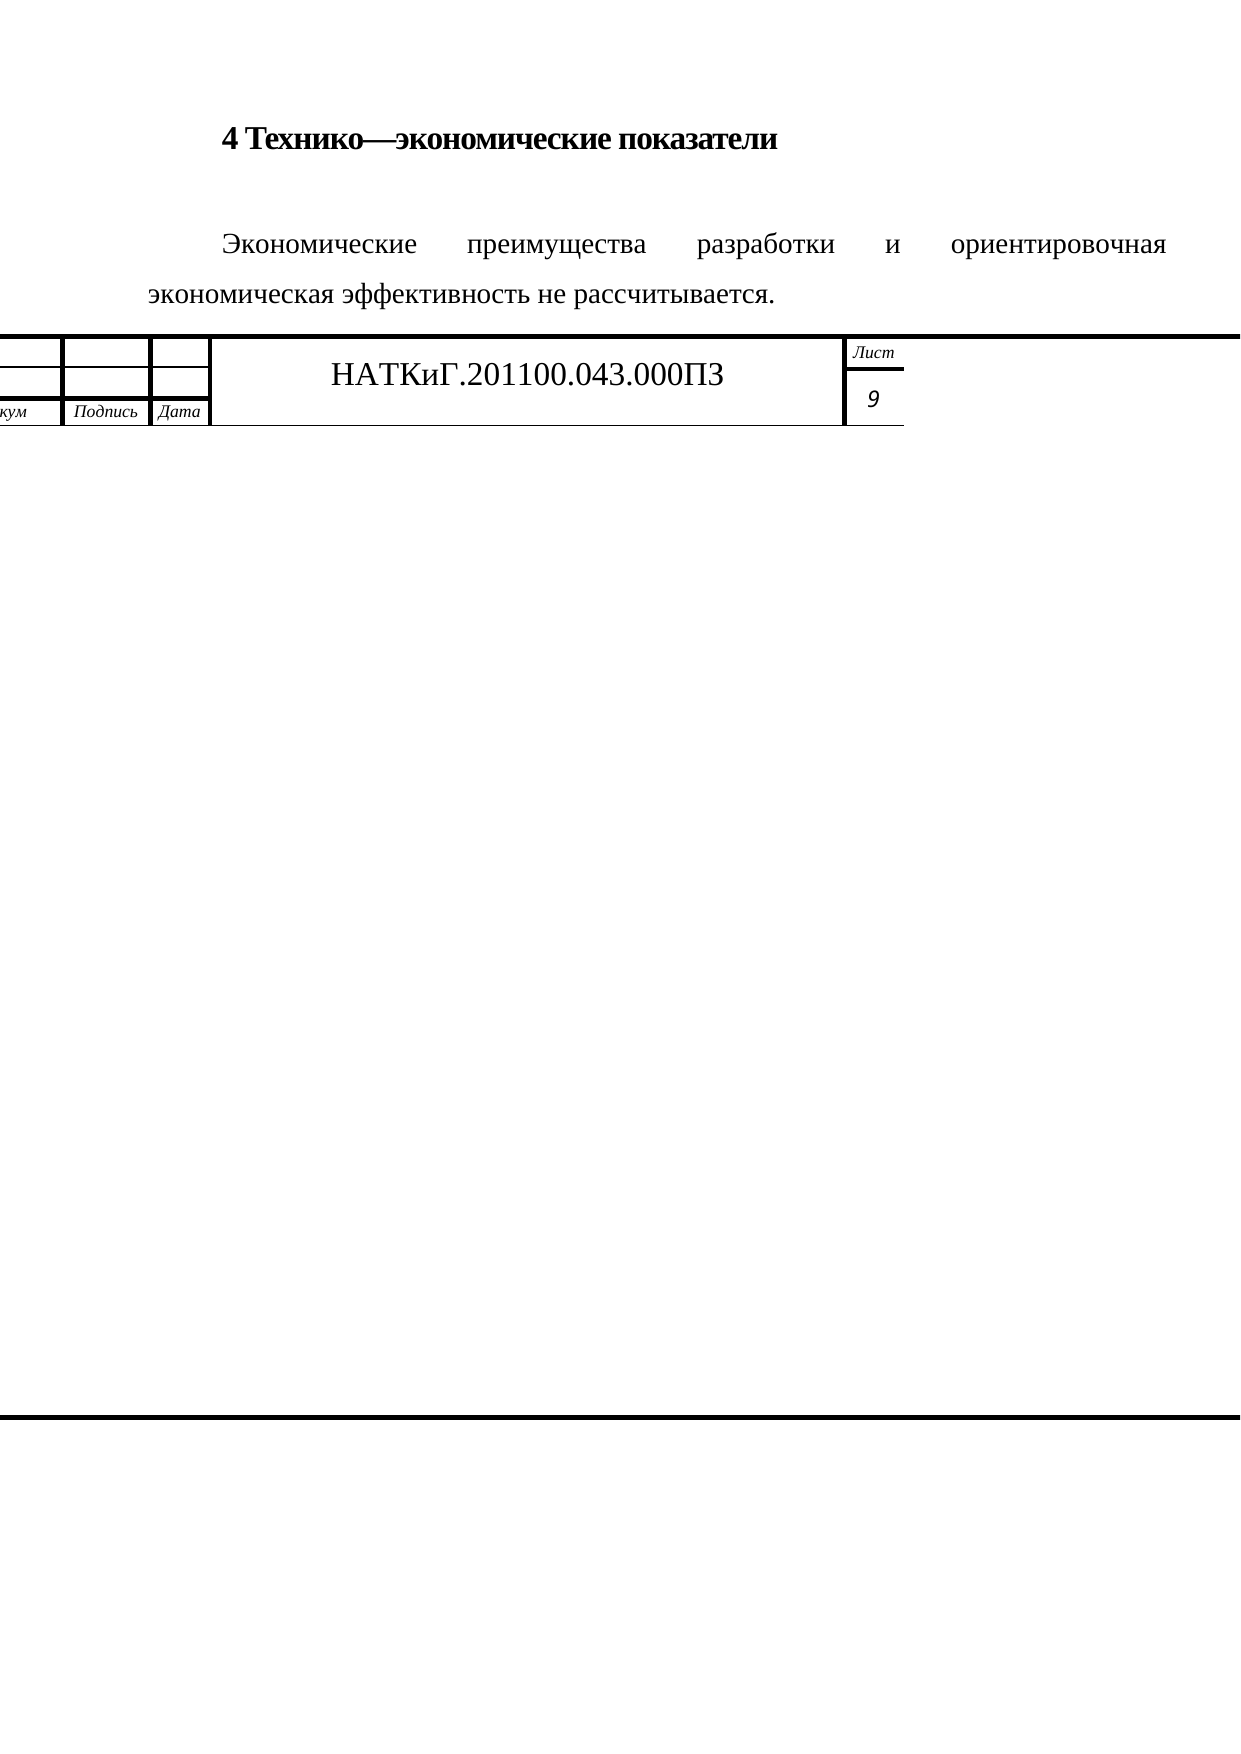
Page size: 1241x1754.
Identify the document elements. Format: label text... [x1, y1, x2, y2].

text Экономические преимущества разработки и ориентировочная экономическая эффективность не рассчитывается. [148, 226, 1167, 310]
title 4 Технико―экономические показатели [148, 118, 1167, 156]
